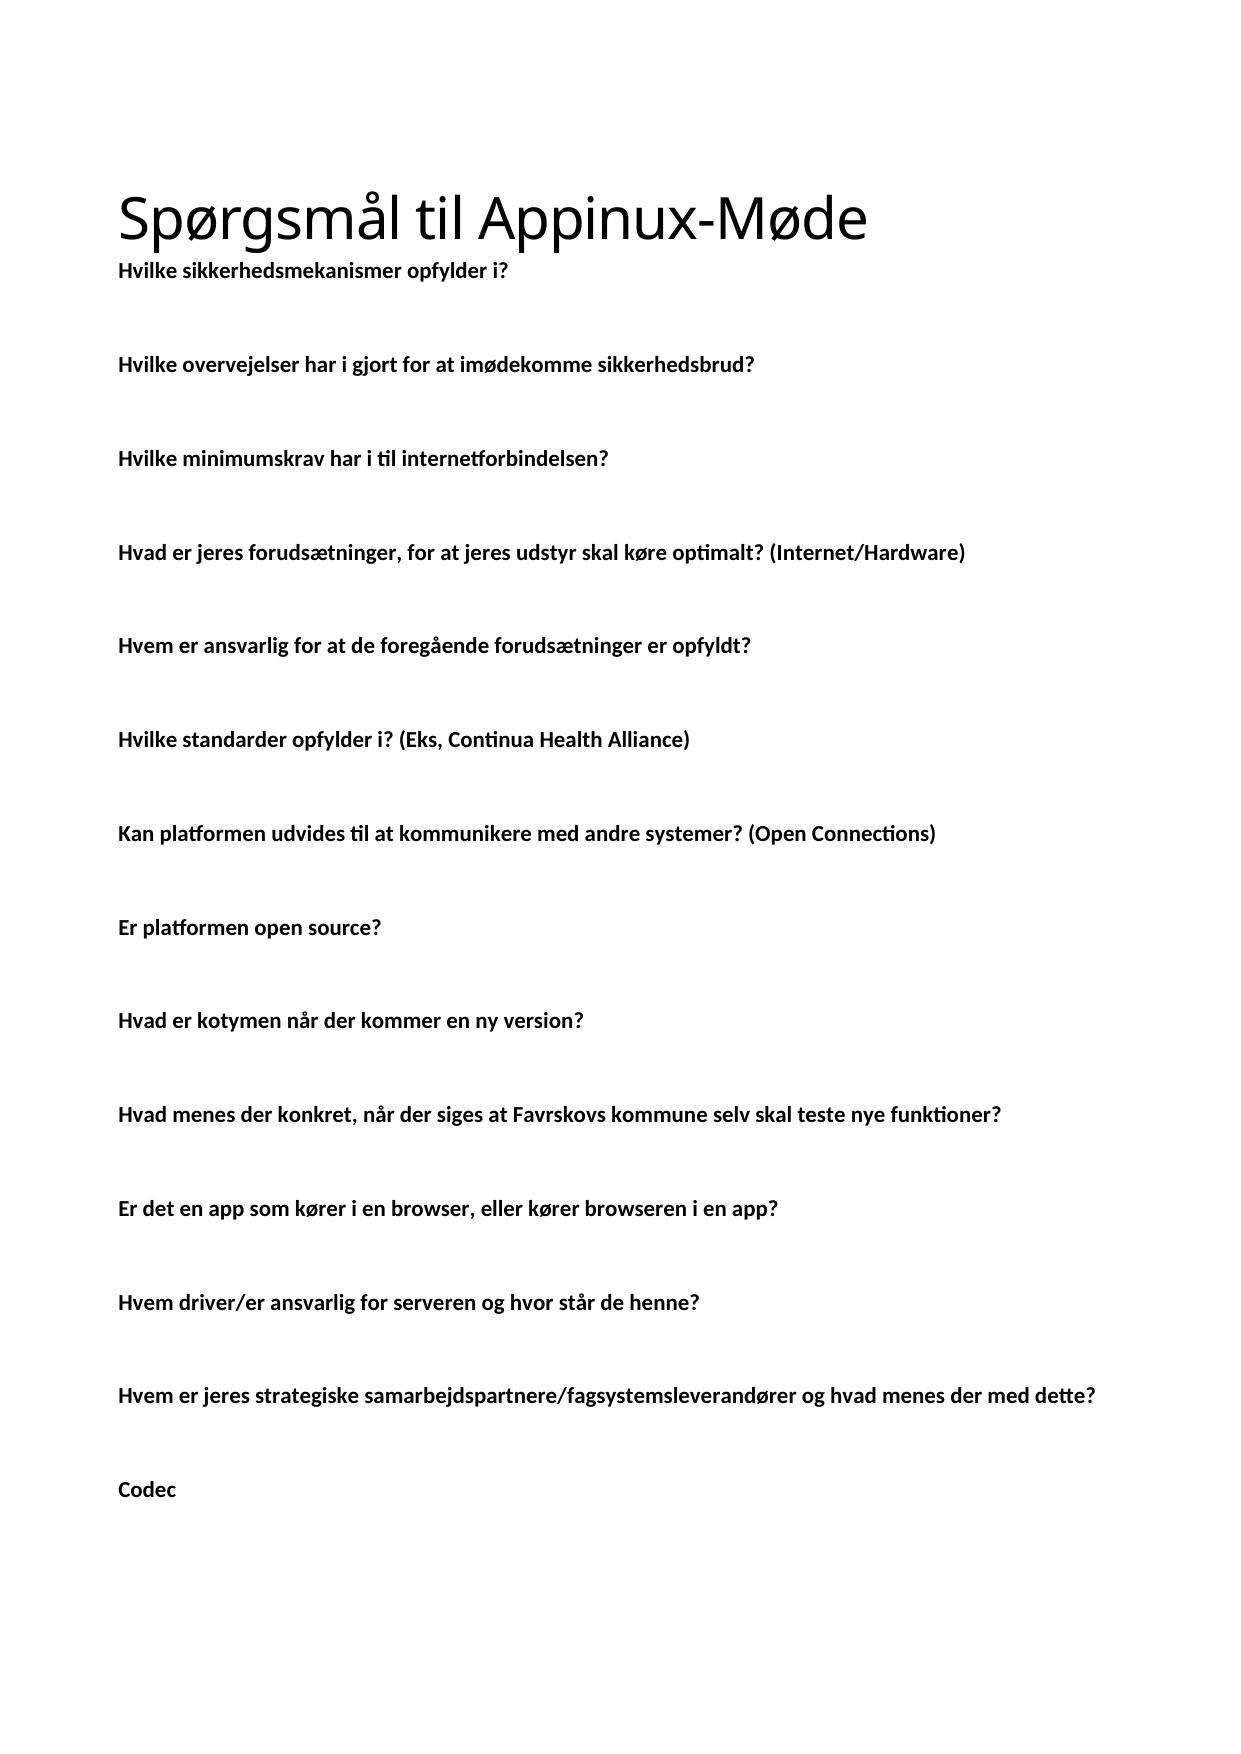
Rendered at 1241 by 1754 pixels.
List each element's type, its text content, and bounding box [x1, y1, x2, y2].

text Hvilke minimumskrav har i til internetforbindelsen? [118, 444, 1122, 472]
text Codec [118, 1475, 1122, 1503]
text Hvem driver/er ansvarlig for serveren og hvor står de henne? [118, 1288, 1122, 1316]
text Hvad er jeres forudsætninger, for at jeres udstyr skal køre optimalt? (Internet/Hardware) [118, 538, 1122, 566]
text Er platformen open source? [118, 913, 1122, 941]
text Hvad menes der konkret, når der siges at Favrskovs kommune selv skal teste nye funktioner? [118, 1100, 1122, 1128]
text Hvilke sikkerhedsmekanismer opfylder i? [118, 257, 1122, 285]
text Hvilke overvejelser har i gjort for at imødekomme sikkerhedsbrud? [118, 350, 1122, 378]
text Kan platformen udvides til at kommunikere med andre systemer? (Open Connections) [118, 819, 1122, 847]
text Er det en app som kører i en browser, eller kører browseren i en app? [118, 1194, 1122, 1222]
text Hvem er ansvarlig for at de foregående forudsætninger er opfyldt? [118, 632, 1122, 660]
text Hvilke standarder opfylder i? (Eks, Continua Health Alliance) [118, 725, 1122, 753]
text Hvem er jeres strategiske samarbejdspartnere/fagsystemsleverandører og hvad menes der med dette? [118, 1382, 1122, 1410]
title Spørgsmål til Appinux-Møde [118, 177, 1122, 257]
text Hvad er kotymen når der kommer en ny version? [118, 1007, 1122, 1035]
